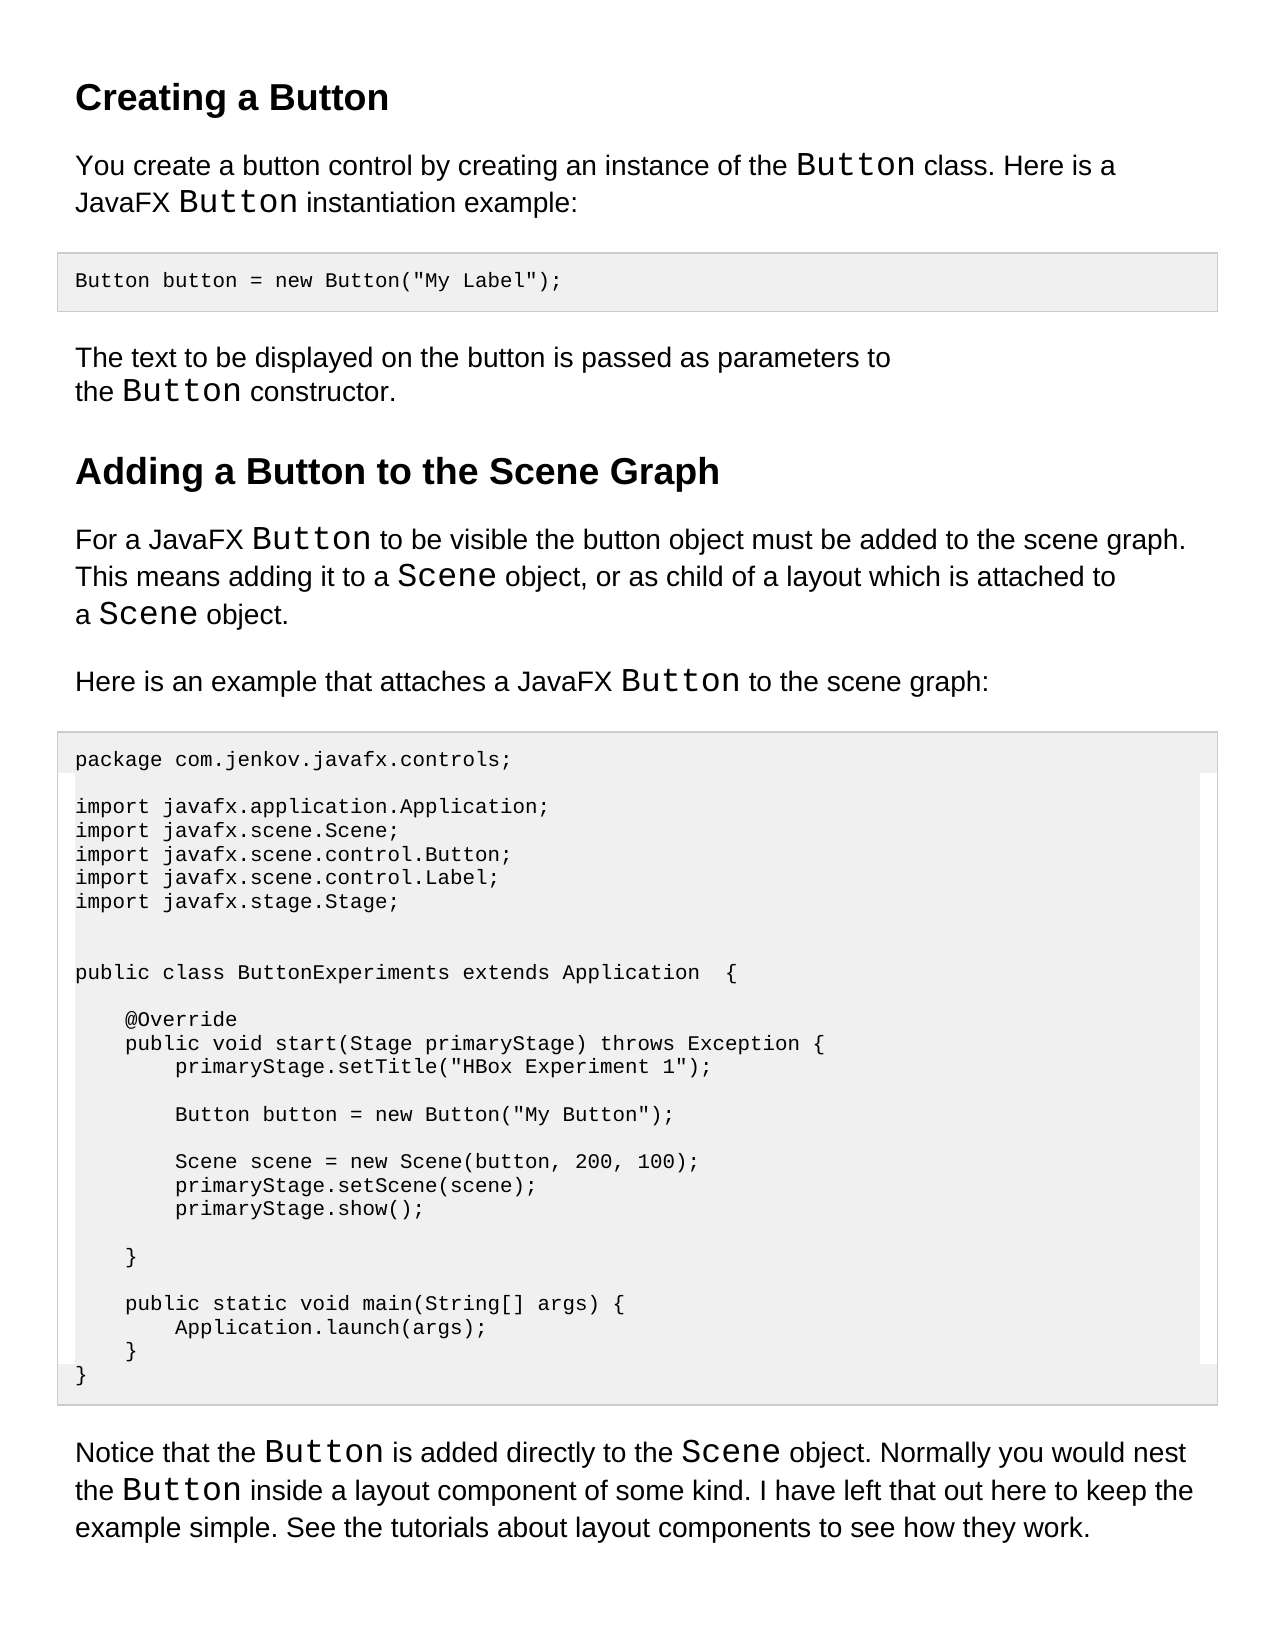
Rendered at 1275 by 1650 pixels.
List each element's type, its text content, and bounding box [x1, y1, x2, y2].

text You create a button control by creating an instance of the Button class. Here is a JavaFX Button instantiation example: [75, 147, 1200, 223]
text Notice that the Button is added directly to the Scene object. Normally you would nest the Button inside a layout component of some kind. I have left that out here to keep the example simple. See the tutorials about layout components to see how they work. [75, 1435, 1200, 1543]
text Application.launch(args); [75, 1317, 1200, 1340]
text public class ButtonExperiments extends Application { [75, 962, 1200, 986]
text Button button = new Button("My Button"); [75, 1104, 1200, 1127]
text } [58, 1346, 1217, 1404]
text primaryStage.setTitle("HBox Experiment 1"); [75, 1057, 1200, 1080]
text primaryStage.setScene(scene); [75, 1175, 1200, 1198]
text Here is an example that attaches a JavaFX Button to the scene graph: [75, 664, 1200, 702]
text import javafx.scene.Scene; [75, 820, 1200, 844]
text Creating a Button [75, 75, 1200, 118]
text public void start(Stage primaryStage) throws Exception { [75, 1033, 1200, 1057]
text import javafx.application.Application; [75, 796, 1200, 820]
text For a JavaFX Button to be visible the button object must be added to the scene graph. This means adding it to a Scene object, or as child of a layout which is attached to a Scene object. [75, 521, 1200, 635]
text Scene scene = new Scene(button, 200, 100); [75, 1151, 1200, 1175]
text Button button = new Button("My Label"); [58, 254, 1217, 311]
text package com.jenkov.javafx.controls; [58, 733, 1217, 773]
text The text to be displayed on the button is passed as parameters to the Button constructor. [75, 341, 1200, 412]
text } [75, 1246, 1200, 1269]
text import javafx.scene.control.Label; [75, 867, 1200, 891]
text public static void main(String[] args) { [75, 1293, 1200, 1317]
text @Override [75, 1009, 1200, 1033]
text Adding a Button to the Scene Graph [75, 449, 1200, 492]
text primaryStage.show(); [75, 1198, 1200, 1222]
text import javafx.scene.control.Button; [75, 844, 1200, 867]
text import javafx.stage.Stage; [75, 891, 1200, 915]
